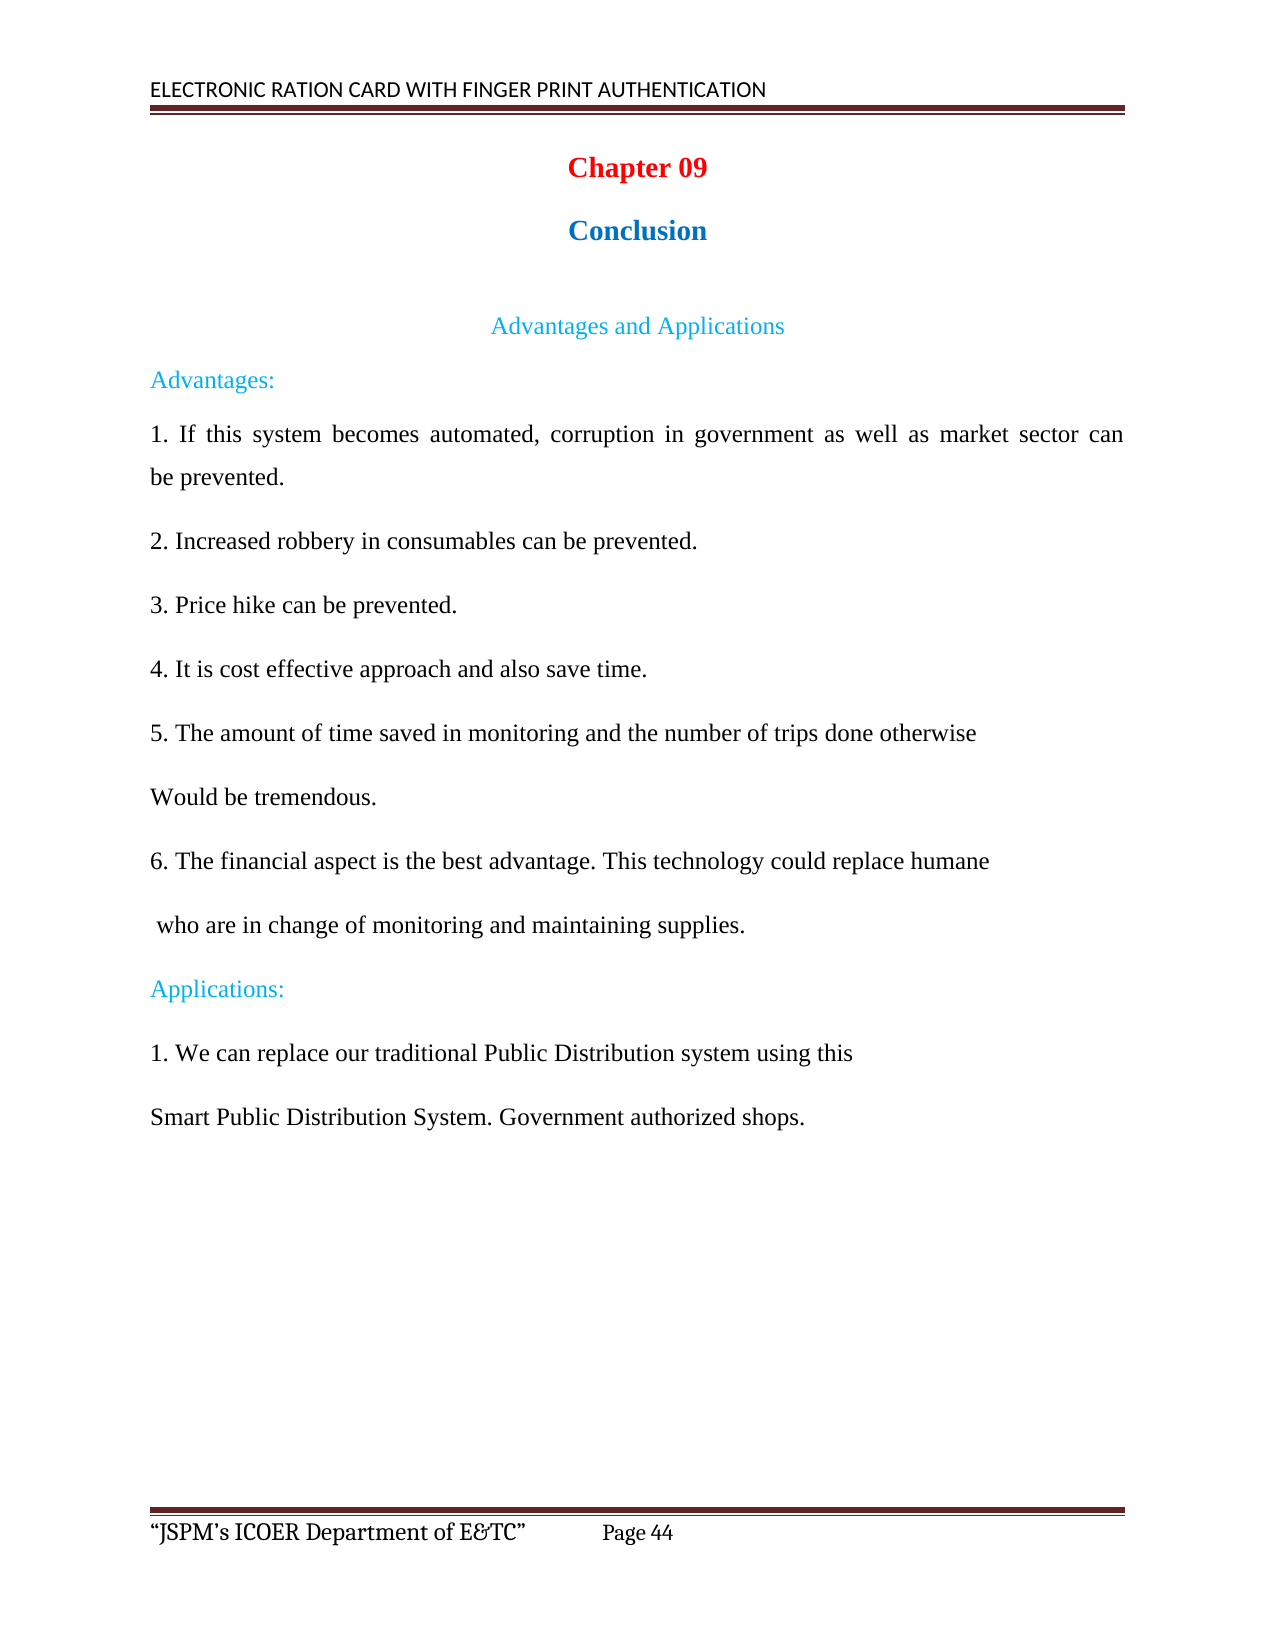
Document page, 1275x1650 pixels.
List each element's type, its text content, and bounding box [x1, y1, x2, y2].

text 4. It is cost effective approach and also save time. [150, 654, 1125, 683]
text 6. The financial aspect is the best advantage. This technology could replace humane [150, 846, 1125, 875]
text Conclusion [150, 213, 1125, 246]
text Chapter 09 [150, 150, 1125, 183]
text who are in change of monitoring and maintaining supplies. [150, 910, 1125, 939]
text 3. Price hike can be prevented. [150, 590, 1125, 619]
text 1. If this system becomes automated, corruption in government as well as market sector can be prevented. [150, 419, 1125, 491]
text Applications: [150, 974, 1125, 1003]
text Smart Public Distribution System. Government authorized shops. [150, 1102, 1125, 1131]
text 2. Increased robbery in consumables can be prevented. [150, 526, 1125, 555]
text Would be tremendous. [150, 782, 1125, 811]
text 5. The amount of time saved in monitoring and the number of trips done otherwise [150, 718, 1125, 747]
text Advantages: [150, 365, 1125, 394]
text Advantages and Applications [150, 311, 1125, 340]
text 1. We can replace our traditional Public Distribution system using this [150, 1038, 1125, 1067]
